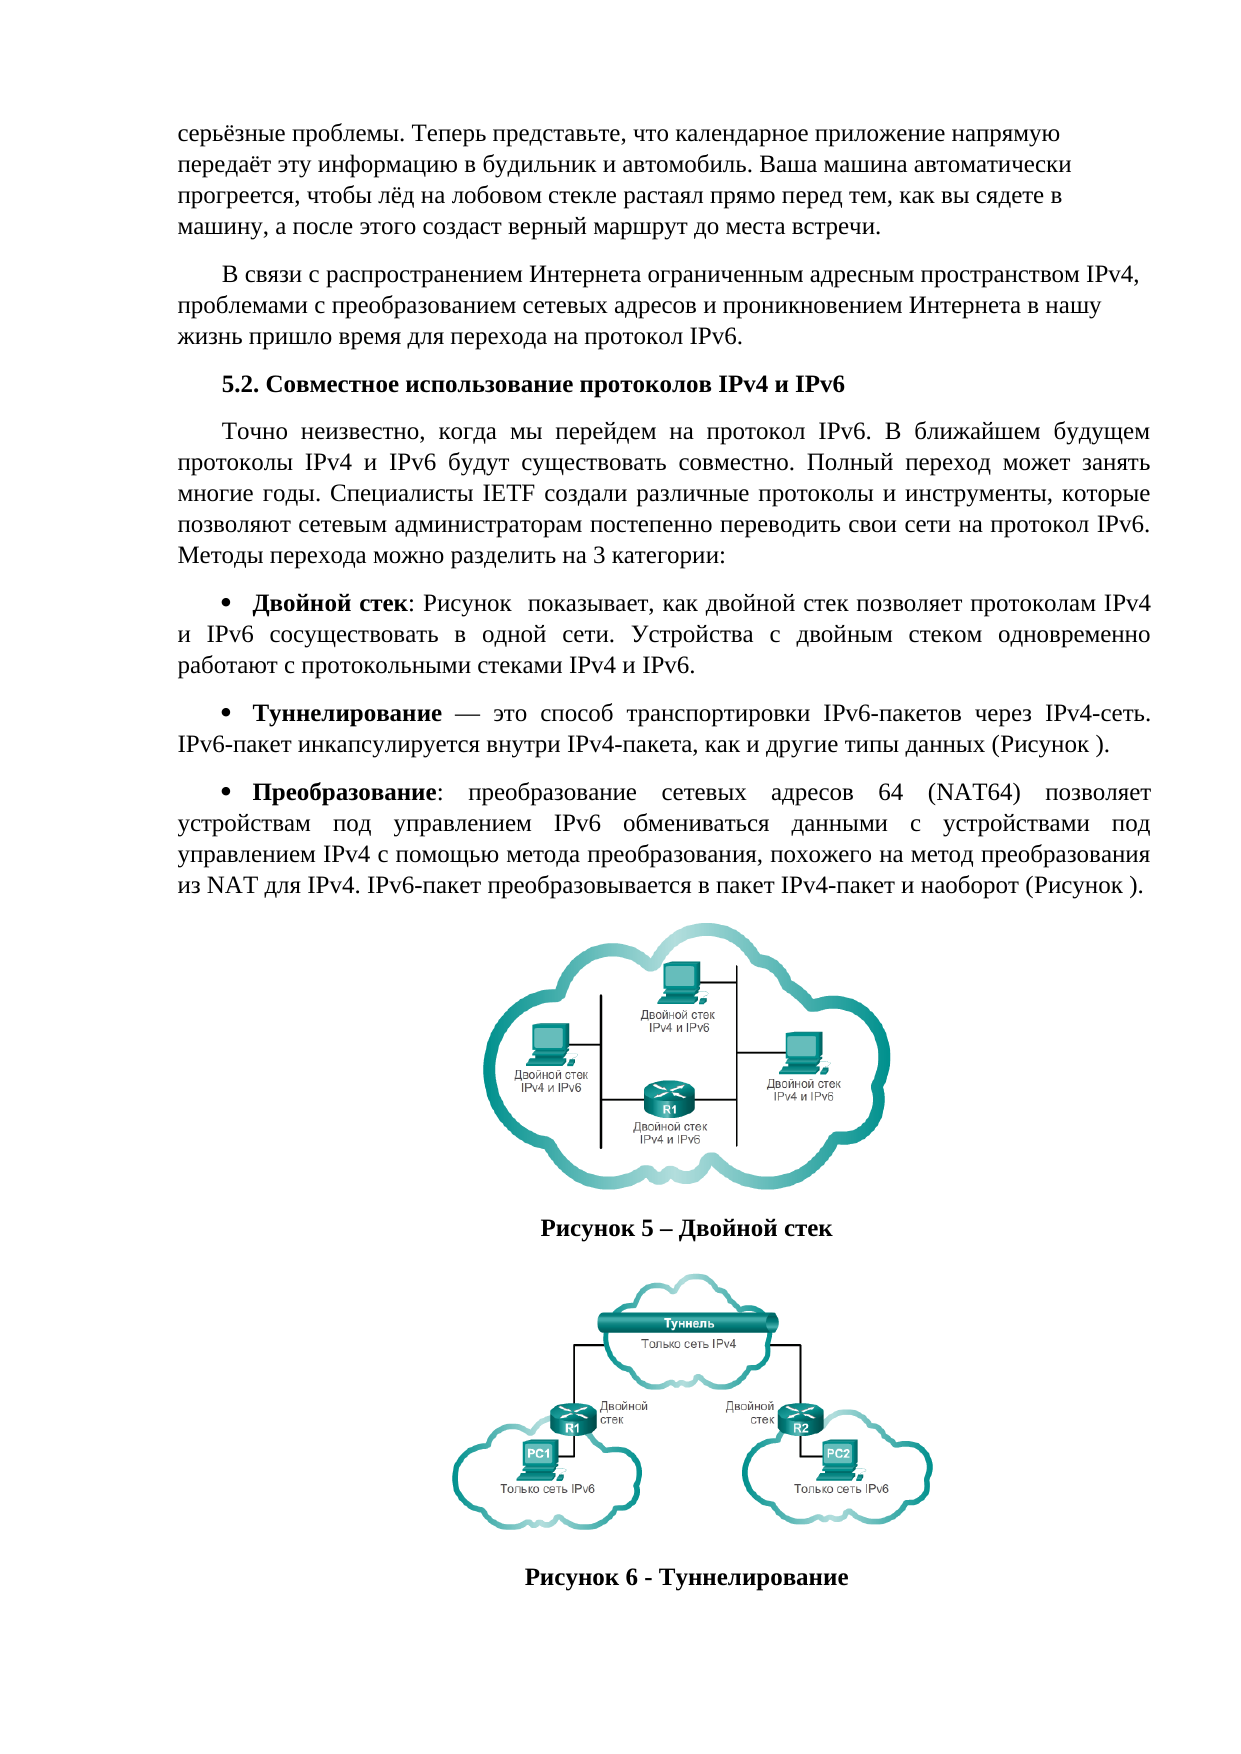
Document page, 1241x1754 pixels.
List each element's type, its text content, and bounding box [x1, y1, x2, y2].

picture [478, 917, 895, 1195]
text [177, 118, 1152, 240]
text В связи с распространением Интернета ограниченным адресным пространством IPv4, проблемами с преобразованием сетевых адресов и проникновением Интернета в нашу жизнь пришло время для перехода на протокол IPv6. [177, 259, 1152, 350]
list Двойной стек: Рисунок 5 показывает, как двойной стек позволяет протоколам IPv4 и IPv6 сосуществовать в одной сети. Устройства с двойным стеком одновременно работают с протокольными стеками IPv4 и IPv6. [177, 588, 1152, 679]
text Рисунок 5 – Двойной стек [177, 1213, 1152, 1242]
text 5.2. Совместное использование протоколов IPv4 и IPv6 [177, 369, 1152, 397]
text Точно неизвестно, когда мы перейдем на протокол IPv6. В ближайшем будущем протоколы IPv4 и IPv6 будут существовать совместно. Полный переход может занять многие годы. Специалисты IETF создали различные протоколы и инструменты, которые позволяют сетевым администраторам постепенно переводить свои сети на протокол IPv6. Методы перехода можно разделить на 3 категории: [177, 416, 1152, 569]
text Рисунок 6 - Туннелирование [177, 1562, 1152, 1591]
list Преобразование: преобразование сетевых адресов 64 (NAT64) позволяет устройствам под управлением IPv6 обмениваться данными с устройствами под управлением IPv4 с помощью метода преобразования, похожего на метод преобразования из NAT для IPv4. IPv6-пакет преобразовывается в пакет IPv4-пакет и наоборот (Рисунок 7). [177, 777, 1152, 899]
list Туннелирование — это способ транспортировки IPv6-пакетов через IPv4-сеть. IPv6-пакет инкапсулируется внутри IPv4-пакета, как и другие типы данных (Рисунок 6). [177, 698, 1152, 758]
picture [439, 1260, 934, 1544]
